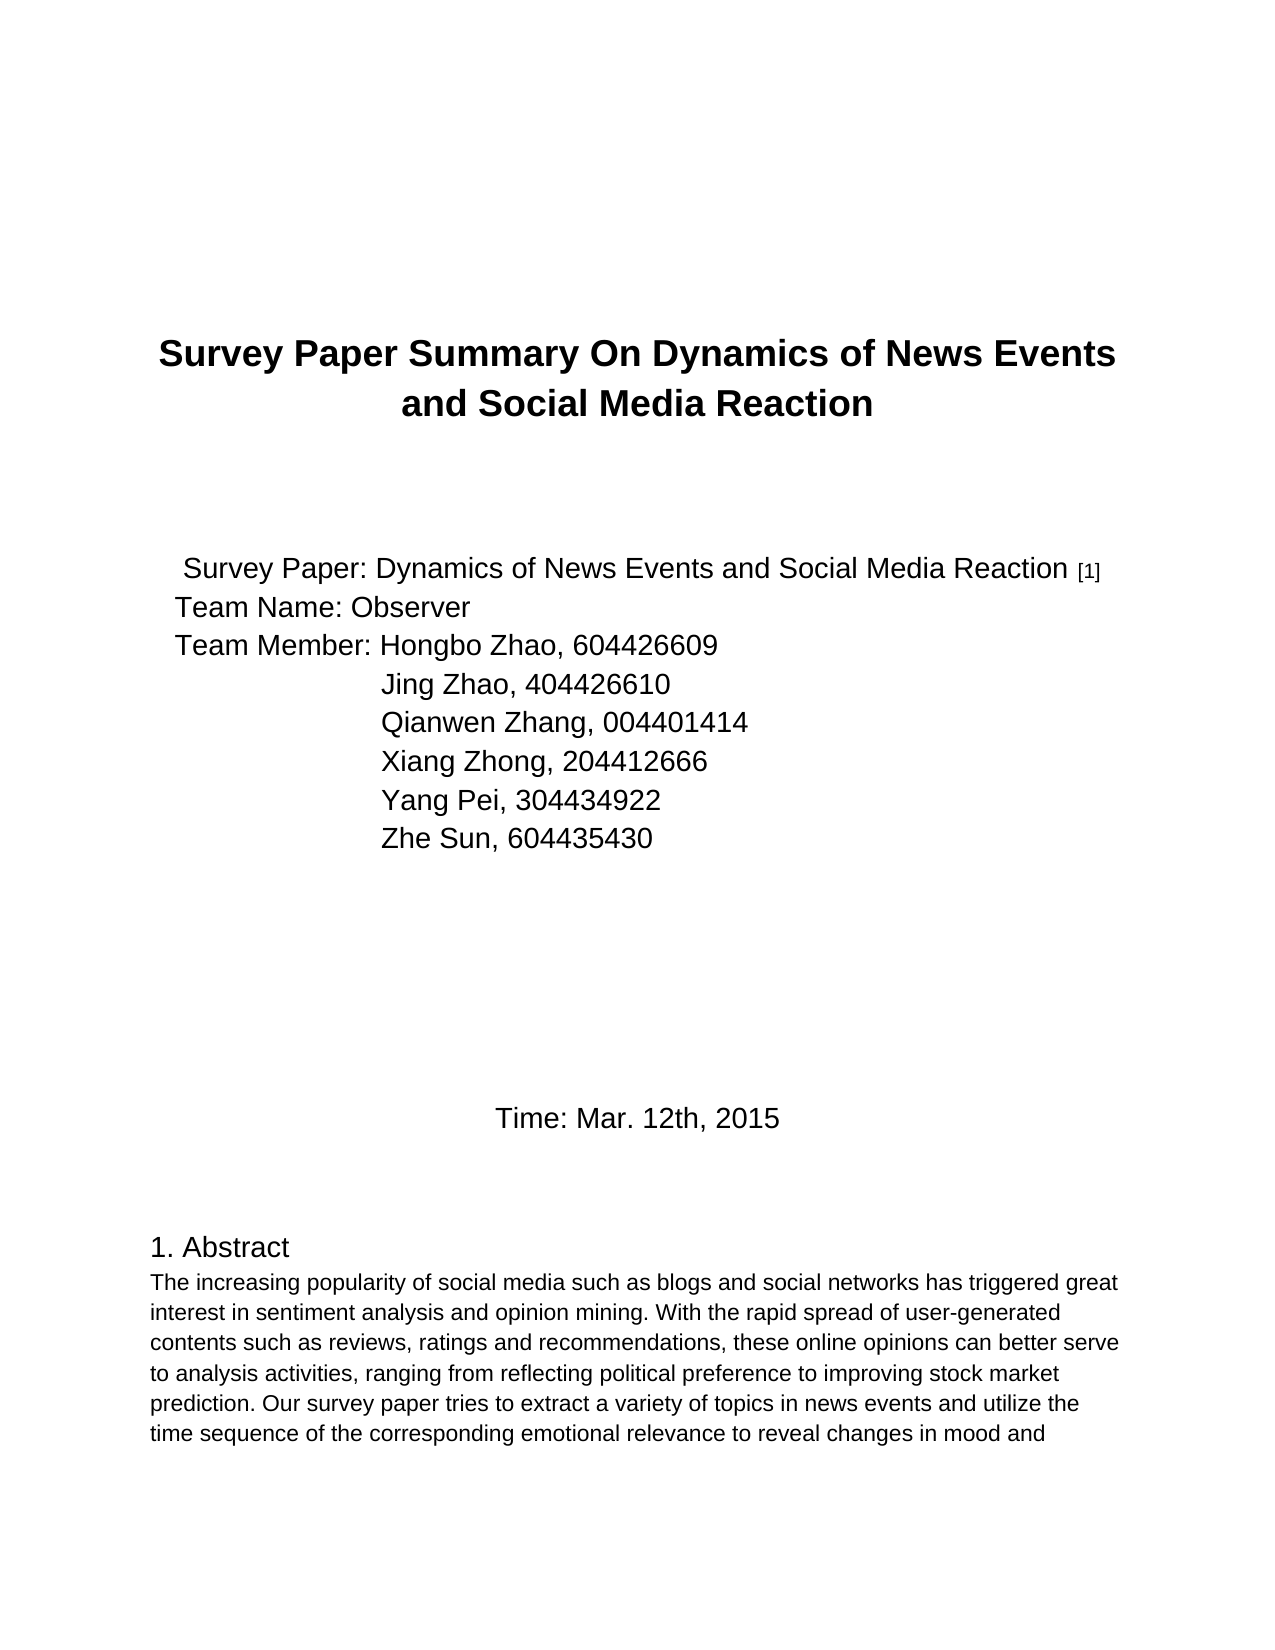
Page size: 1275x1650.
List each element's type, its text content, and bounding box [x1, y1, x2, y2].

text Team Member: Hongbo Zhao, 604426609 [150, 628, 1125, 662]
text Time: Mar. 12th, 2015 [150, 1101, 1125, 1135]
text Xiang Zhong, 204412666 [150, 744, 1125, 777]
text 1. Abstract [150, 1230, 1125, 1264]
text Team Name: Observer [150, 590, 1125, 623]
text Jing Zhao, 404426610 [150, 667, 1125, 700]
text Zhe Sun, 604435430 [150, 821, 1125, 854]
text Qianwen Zhang, 004401414 [150, 705, 1125, 739]
text Survey Paper Summary On Dynamics of News Events and Social Media Reaction [150, 331, 1125, 424]
text Survey Paper: Dynamics of News Events and Social Media Reaction [1] [150, 551, 1125, 585]
text Yang Pei, 304434922 [150, 782, 1125, 816]
